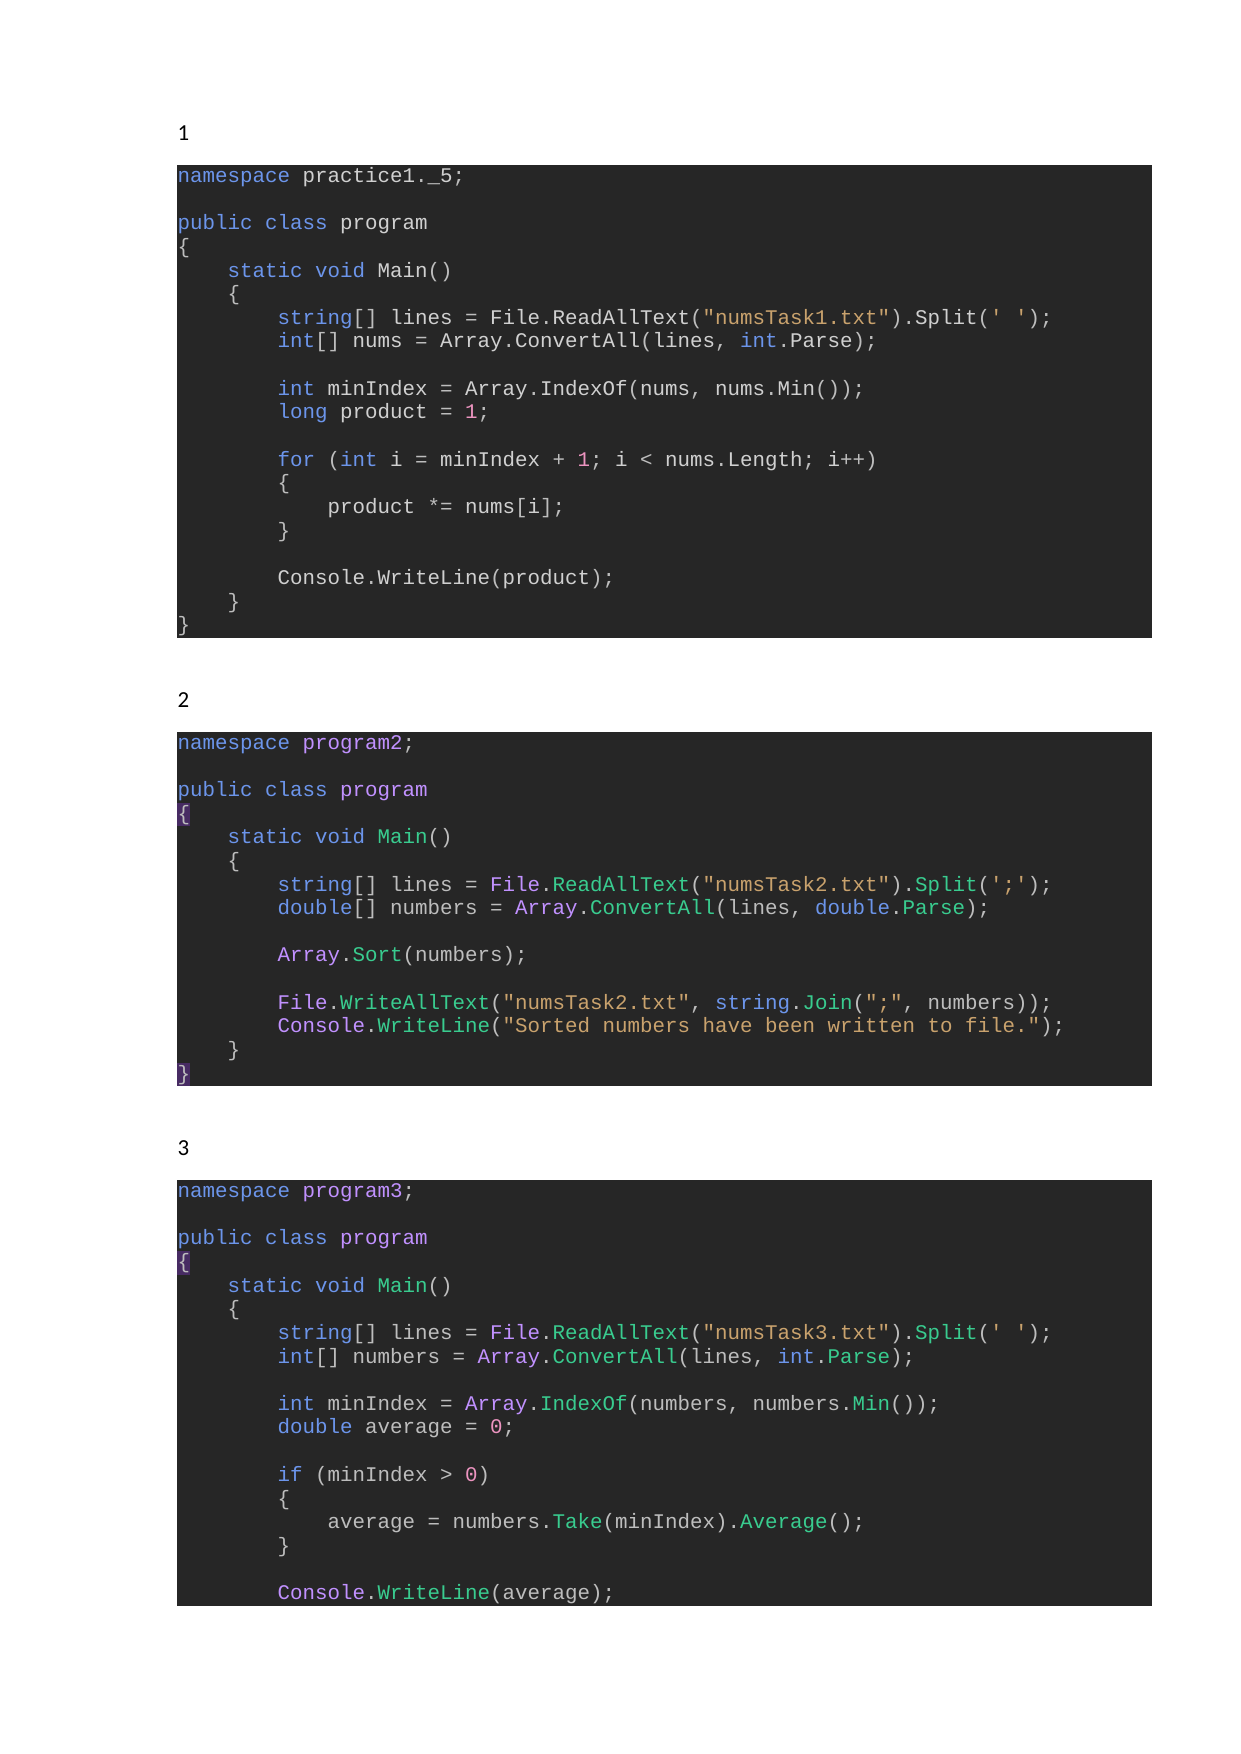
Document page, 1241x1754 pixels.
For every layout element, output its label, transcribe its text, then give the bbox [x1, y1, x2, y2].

text 3 [177, 1133, 1152, 1161]
text 2 [177, 685, 1152, 713]
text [177, 1180, 1152, 1606]
text 1 [177, 118, 1152, 146]
text namespace program2; public class program { static void Main() { string[] lines = File.ReadAllText("numsTask2.txt").Split(';'); double[] numbers = Array.ConvertAll(lines, double.Parse); Array.Sort(numbers); File.WriteAllText("numsTask2.txt", string.Join(";", numbers)); Console.WriteLine("Sorted numbers have been written to file."); } } [177, 732, 1152, 1086]
text namespace practice1._5; public class program { static void Main() { string[] lines = File.ReadAllText("numsTask1.txt").Split(' '); int[] nums = Array.ConvertAll(lines, int.Parse); int minIndex = Array.IndexOf(nums, nums.Min()); long product = 1; for (int i = minIndex + 1; i < nums.Length; i++) { product *= nums[i]; } Console.WriteLine(product); } } [177, 165, 1152, 638]
